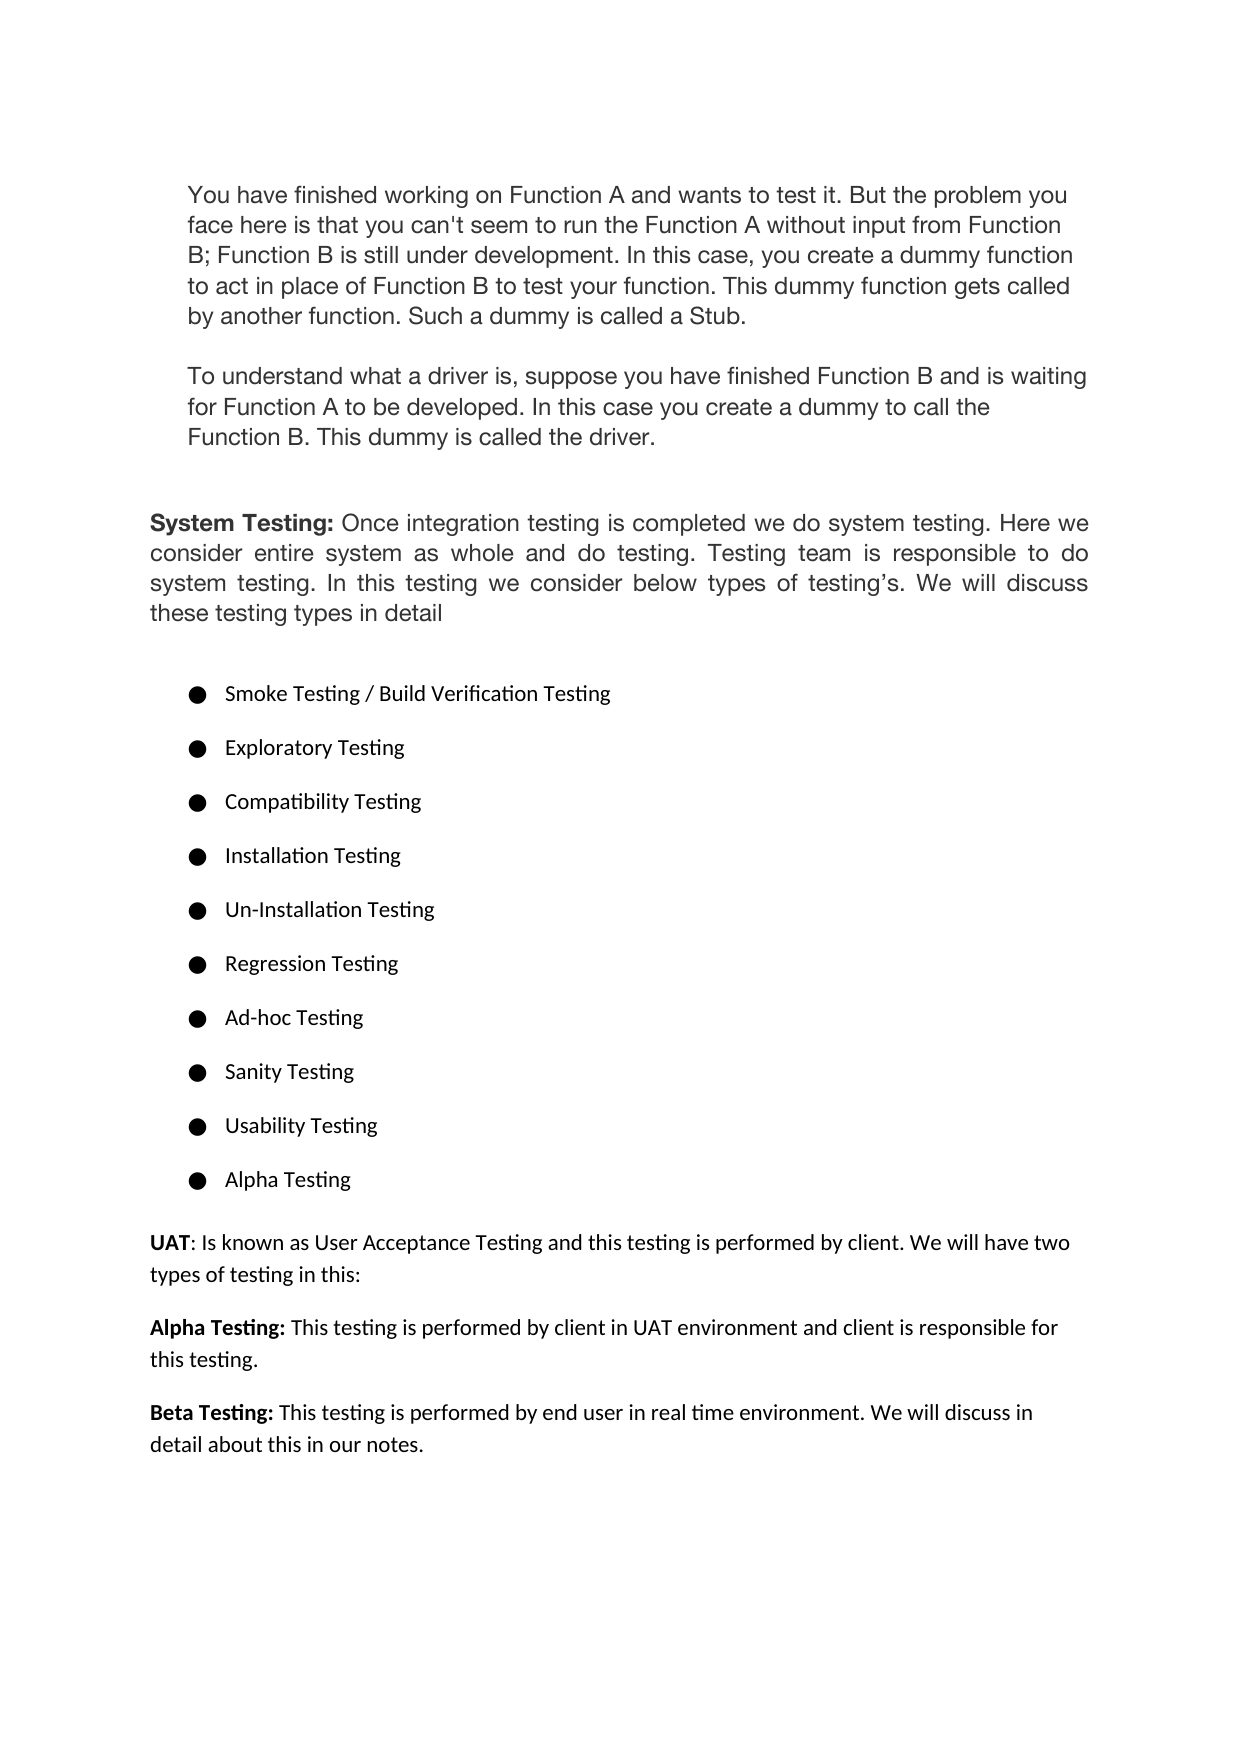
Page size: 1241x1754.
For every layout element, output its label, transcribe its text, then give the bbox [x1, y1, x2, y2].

list Exploratory Testing [187, 721, 1090, 768]
list Un-Installation Testing [187, 883, 1090, 930]
list Alpha Testing [187, 1153, 1090, 1200]
text Alpha Testing: This testing is performed by client in UAT environment and client is responsible for this testing. [150, 1313, 1090, 1373]
list Sanity Testing [187, 1045, 1090, 1092]
list Ad-hoc Testing [187, 991, 1090, 1038]
list Compatibility Testing [187, 775, 1090, 822]
list Installation Testing [187, 829, 1090, 876]
list Regression Testing [187, 937, 1090, 984]
list Smoke Testing / Build Verification Testing [187, 667, 1090, 714]
list Usability Testing [187, 1099, 1090, 1146]
text Beta Testing: This testing is performed by end user in real time environment. We will discuss in detail about this in our notes. [150, 1398, 1090, 1458]
text UAT: Is known as User Acceptance Testing and this testing is performed by client. We will have two types of testing in this: [150, 1228, 1090, 1288]
text System Testing: Once integration testing is completed we do system testing. Here we consider entire system as whole and do testing. Testing team is responsible to do system testing. In this testing we consider below types of testing’s. We will discuss these testing types in detail [150, 508, 1090, 628]
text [187, 150, 1090, 452]
